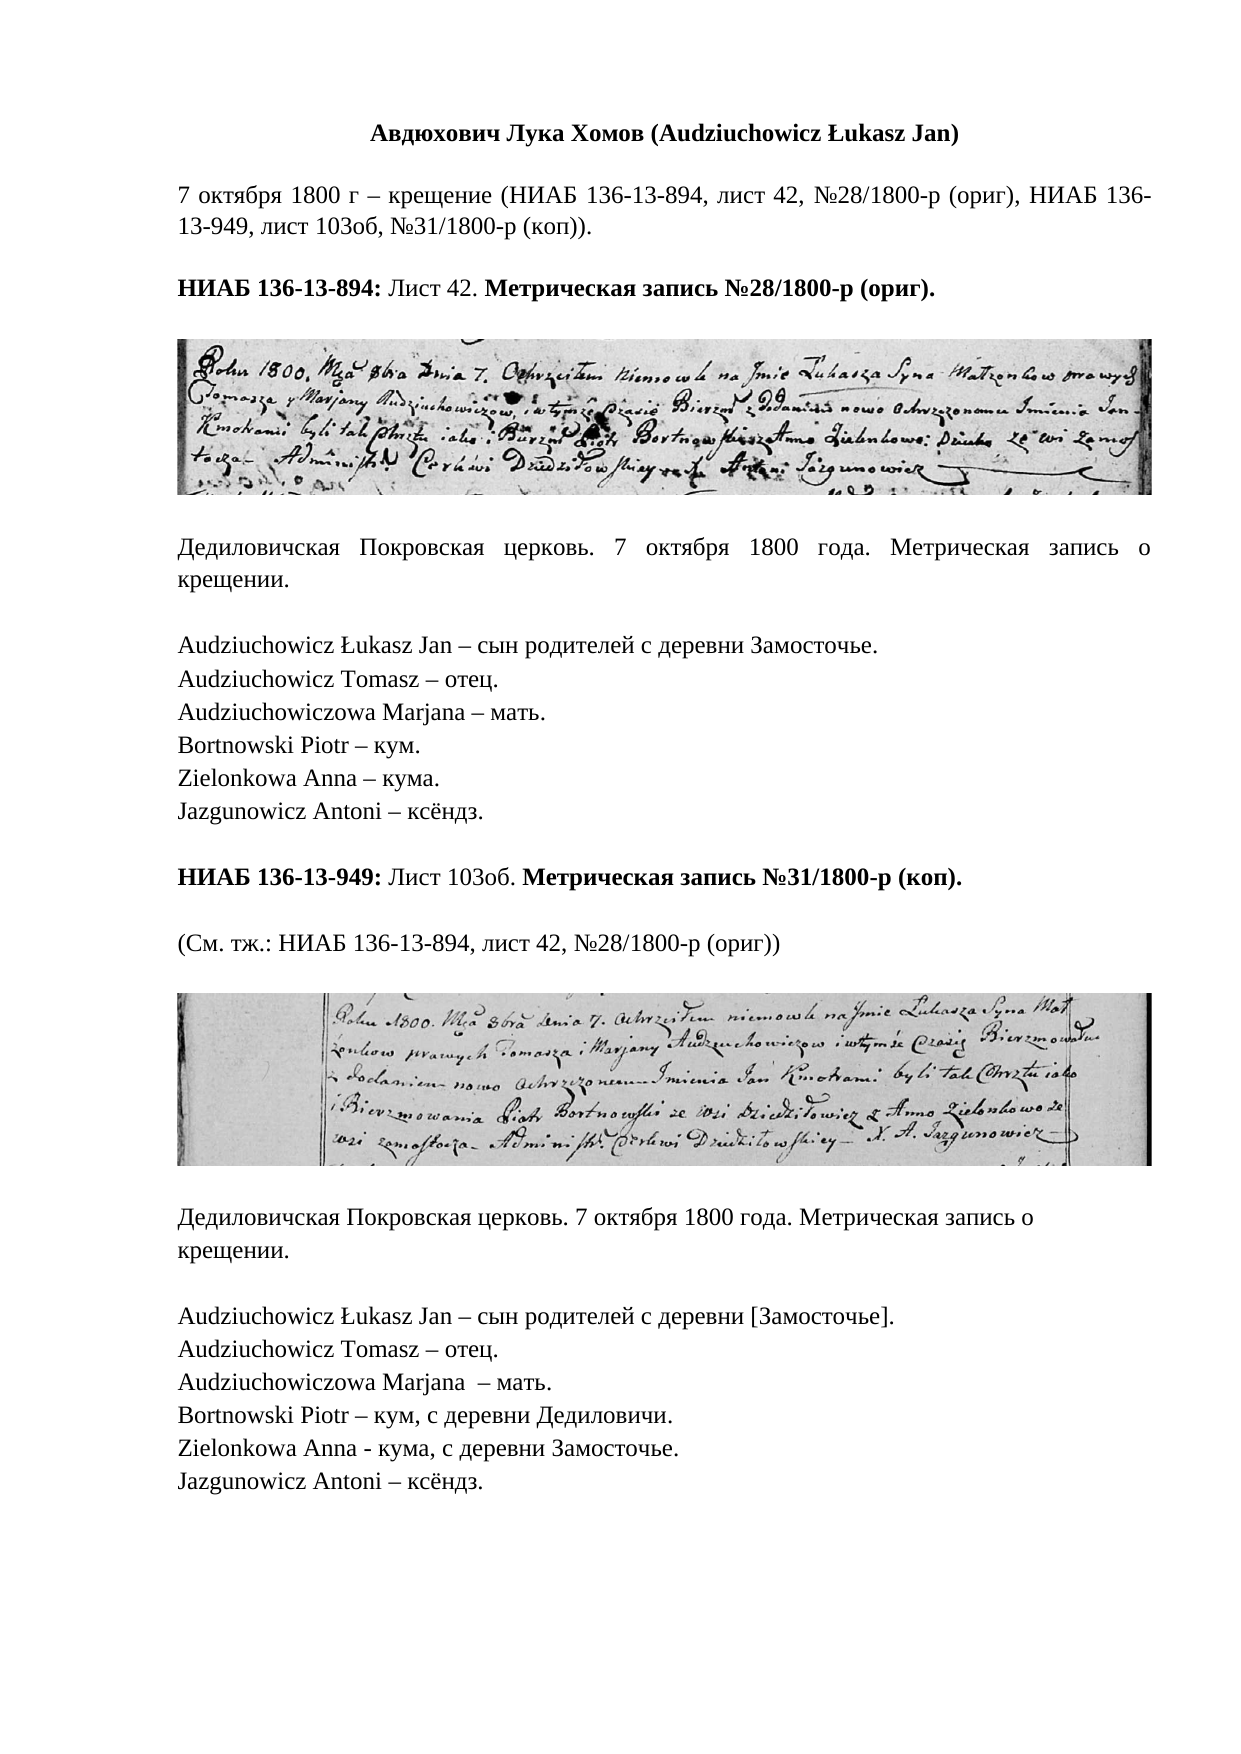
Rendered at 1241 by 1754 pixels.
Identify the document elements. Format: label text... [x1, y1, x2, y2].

text НИАБ 136-13-949: Лист 103об. Метрическая запись №31/1800-р (коп). [177, 862, 1152, 891]
text Zielonkowa Anna – кума. [177, 763, 1152, 791]
text Zielonkowa Anna - кума, с деревни Замосточье. [177, 1433, 1152, 1462]
text Bortnowski Piotr – кум. [177, 730, 1152, 758]
text Jazgunowicz Antoni – ксёндз. [177, 1466, 1152, 1495]
text Дедиловичская Покровская церковь. 7 октября 1800 года. Метрическая запись о крещении. [177, 532, 1152, 593]
text Bortnowski Piotr – кум, с деревни Дедиловичи. [177, 1400, 1152, 1429]
text Audziuchowicz Łukasz Jan – сын родителей с деревни Замосточье. [177, 631, 1152, 659]
text 7 октября 1800 г – крещение (НИАБ 136-13-894, лист 42, №28/1800-р (ориг), НИАБ 136-13-949, лист 103об, №31/1800-р (коп)). [177, 180, 1152, 240]
text Audziuchowicz Łukasz Jan – сын родителей с деревни [Замосточье]. [177, 1301, 1152, 1330]
text Audziuchowicz Tomasz – отец. [177, 664, 1152, 692]
text (См. тж.: НИАБ 136-13-894, лист 42, №28/1800-р (ориг)) [177, 928, 1152, 957]
picture [177, 339, 1152, 495]
text Дедиловичская Покровская церковь. 7 октября 1800 года. Метрическая запись о крещении. [177, 1202, 1152, 1264]
text НИАБ 136-13-894: Лист 42. Метрическая запись №28/1800-р (ориг). [177, 273, 1152, 302]
picture [177, 993, 1152, 1166]
text Audziuchowiczowa Marjana – мать. [177, 697, 1152, 725]
text Audziuchowicz Tomasz – отец. [177, 1334, 1152, 1363]
text Jazgunowicz Antoni – ксёндз. [177, 796, 1152, 824]
text Авдюхович Лука Хомов (Audziuchowicz Łukasz Jan) [177, 118, 1152, 147]
text Audziuchowiczowa Marjana – мать. [177, 1367, 1152, 1396]
